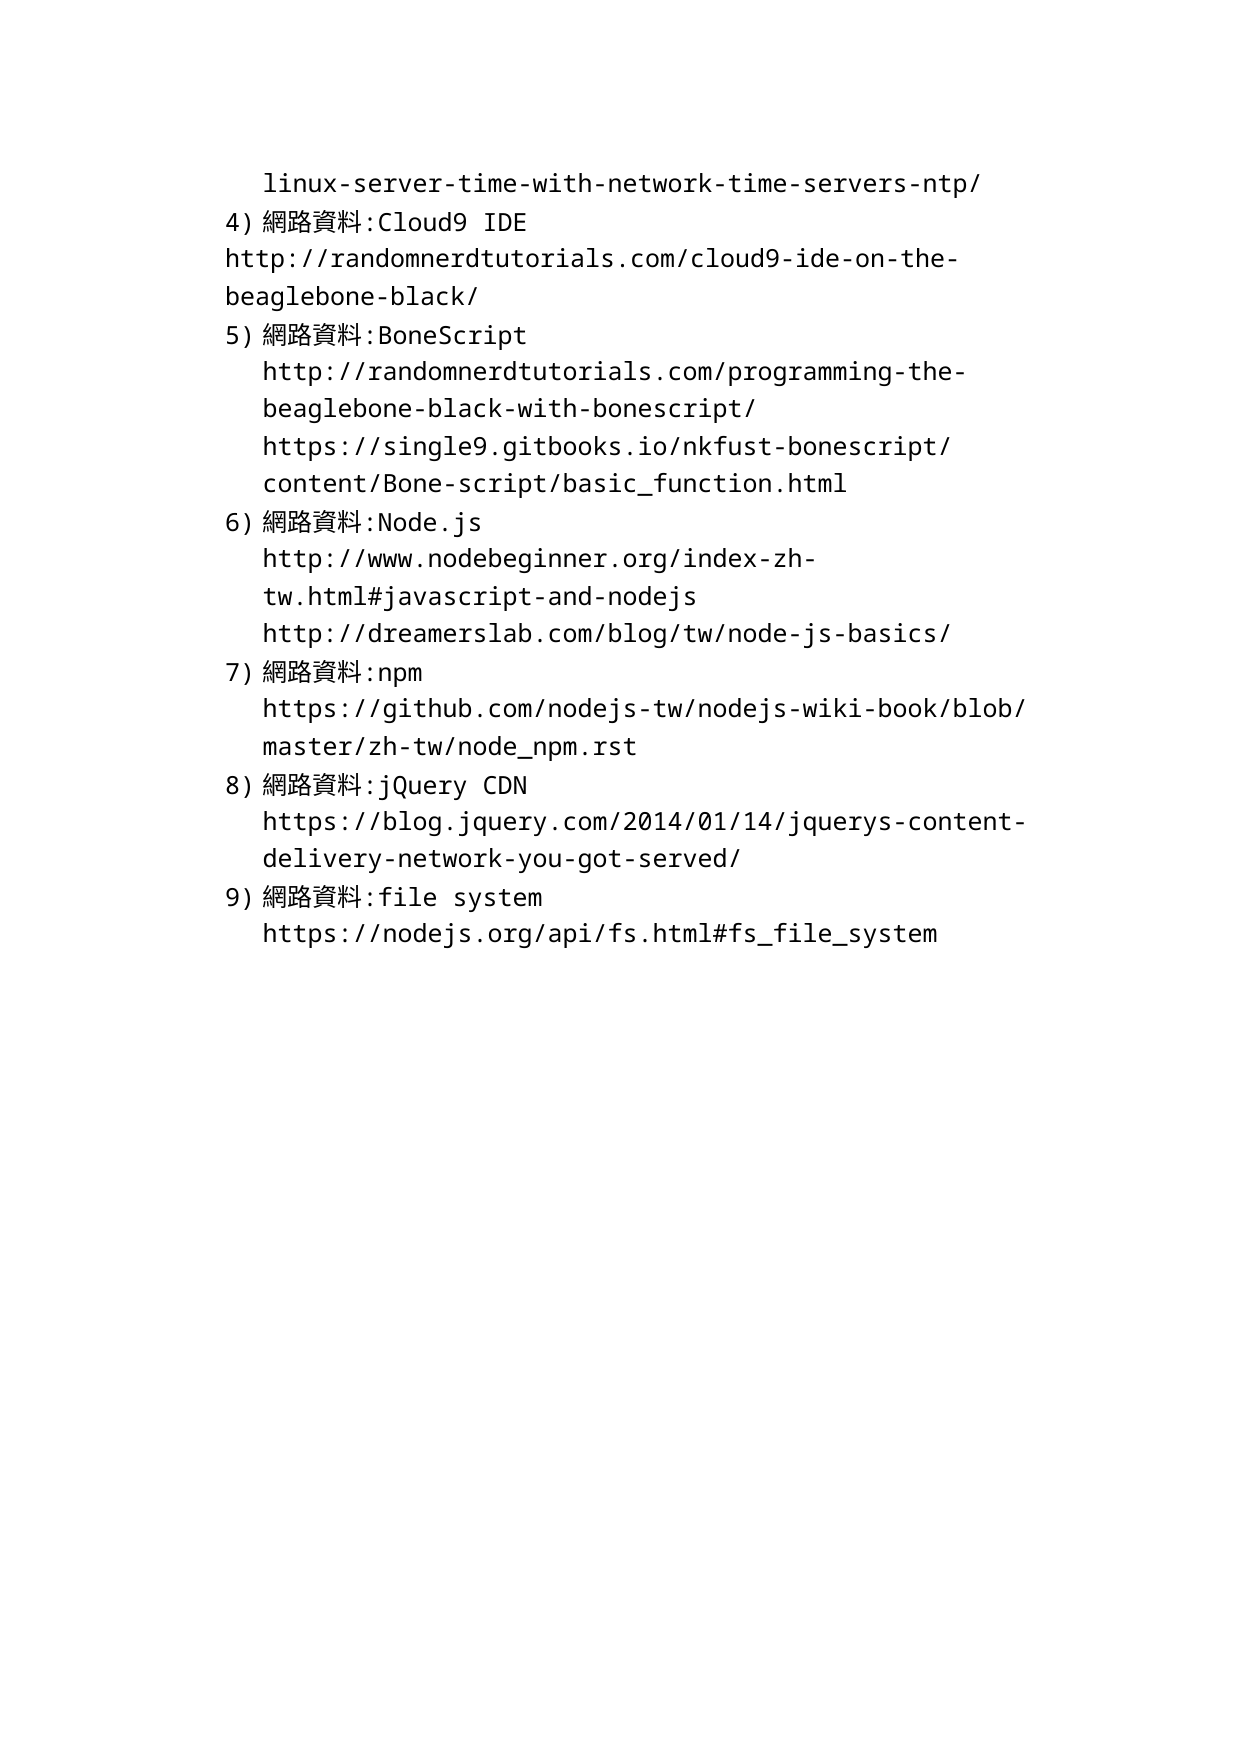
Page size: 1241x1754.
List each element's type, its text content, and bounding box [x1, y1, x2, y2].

list https://single9.gitbooks.io/nkfust-bonescript/content/Bone-script/basic_function.html [262, 427, 1053, 502]
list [262, 164, 1053, 202]
list 網路資料:Node.js [225, 502, 1053, 539]
list http://randomnerdtutorials.com/programming-the-beaglebone-black-with-bonescript/ [262, 352, 1053, 427]
list 網路資料:Cloud9 IDE [225, 202, 1053, 239]
text http://randomnerdtutorials.com/cloud9-ide-on-the-beaglebone-black/ [225, 239, 1053, 314]
list 網路資料:BoneScript [225, 314, 1053, 352]
list 網路資料:file system [225, 877, 1053, 914]
list http://www.nodebeginner.org/index-zh-tw.html#javascript-and-nodejs [262, 539, 1053, 614]
list https://blog.jquery.com/2014/01/14/jquerys-content-delivery-network-you-got-served/ [262, 802, 1053, 877]
list https://github.com/nodejs-tw/nodejs-wiki-book/blob/master/zh-tw/node_npm.rst [262, 689, 1053, 764]
list 網路資料:npm [225, 652, 1053, 689]
list 網路資料:jQuery CDN [225, 764, 1053, 802]
list http://dreamerslab.com/blog/tw/node-js-basics/ [262, 614, 1053, 652]
list https://nodejs.org/api/fs.html#fs_file_system [262, 914, 1053, 952]
